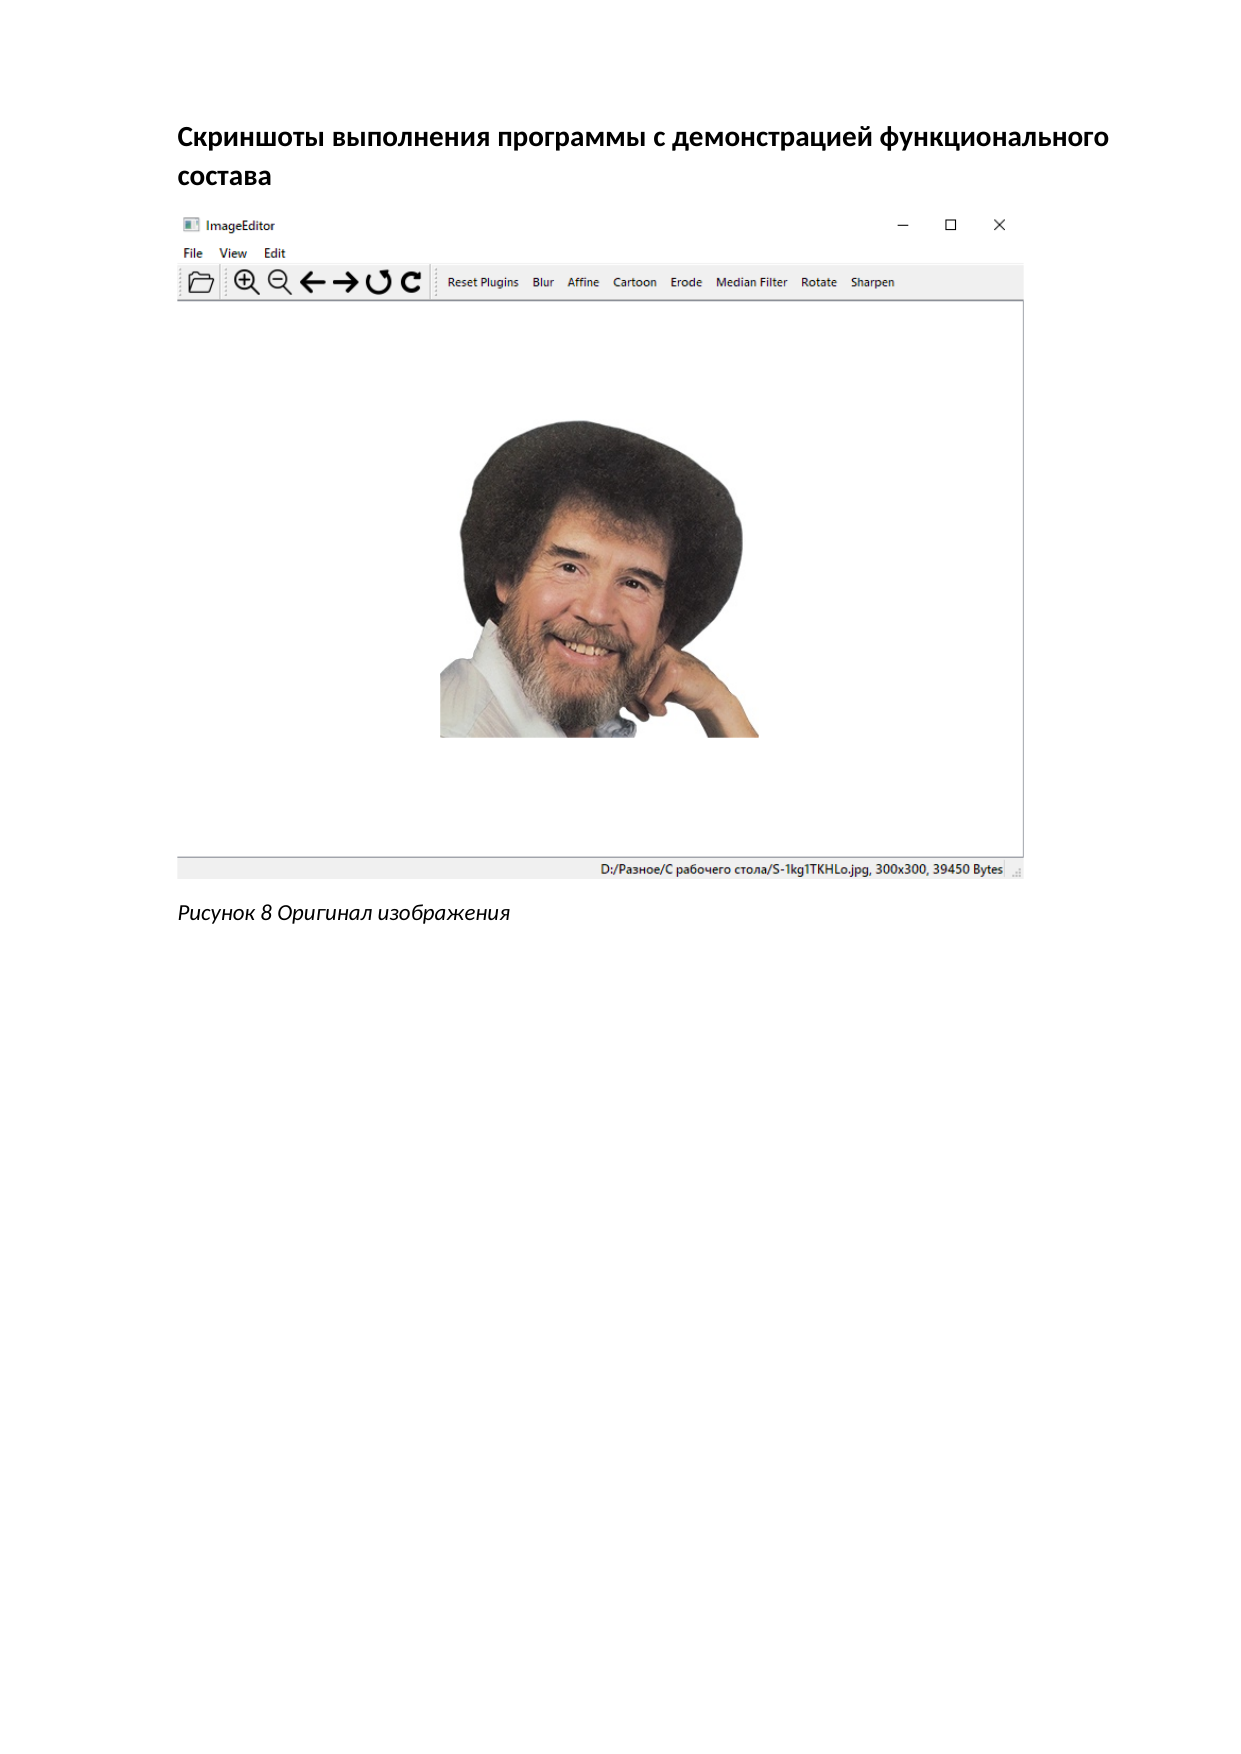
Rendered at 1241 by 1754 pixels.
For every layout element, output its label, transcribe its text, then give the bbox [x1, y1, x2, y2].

text Скриншоты выполнения программы с демонстрацией функционального состава [177, 118, 1152, 192]
text Рисунок 8 Оригинал изображения [177, 898, 1152, 926]
picture [177, 211, 1024, 879]
